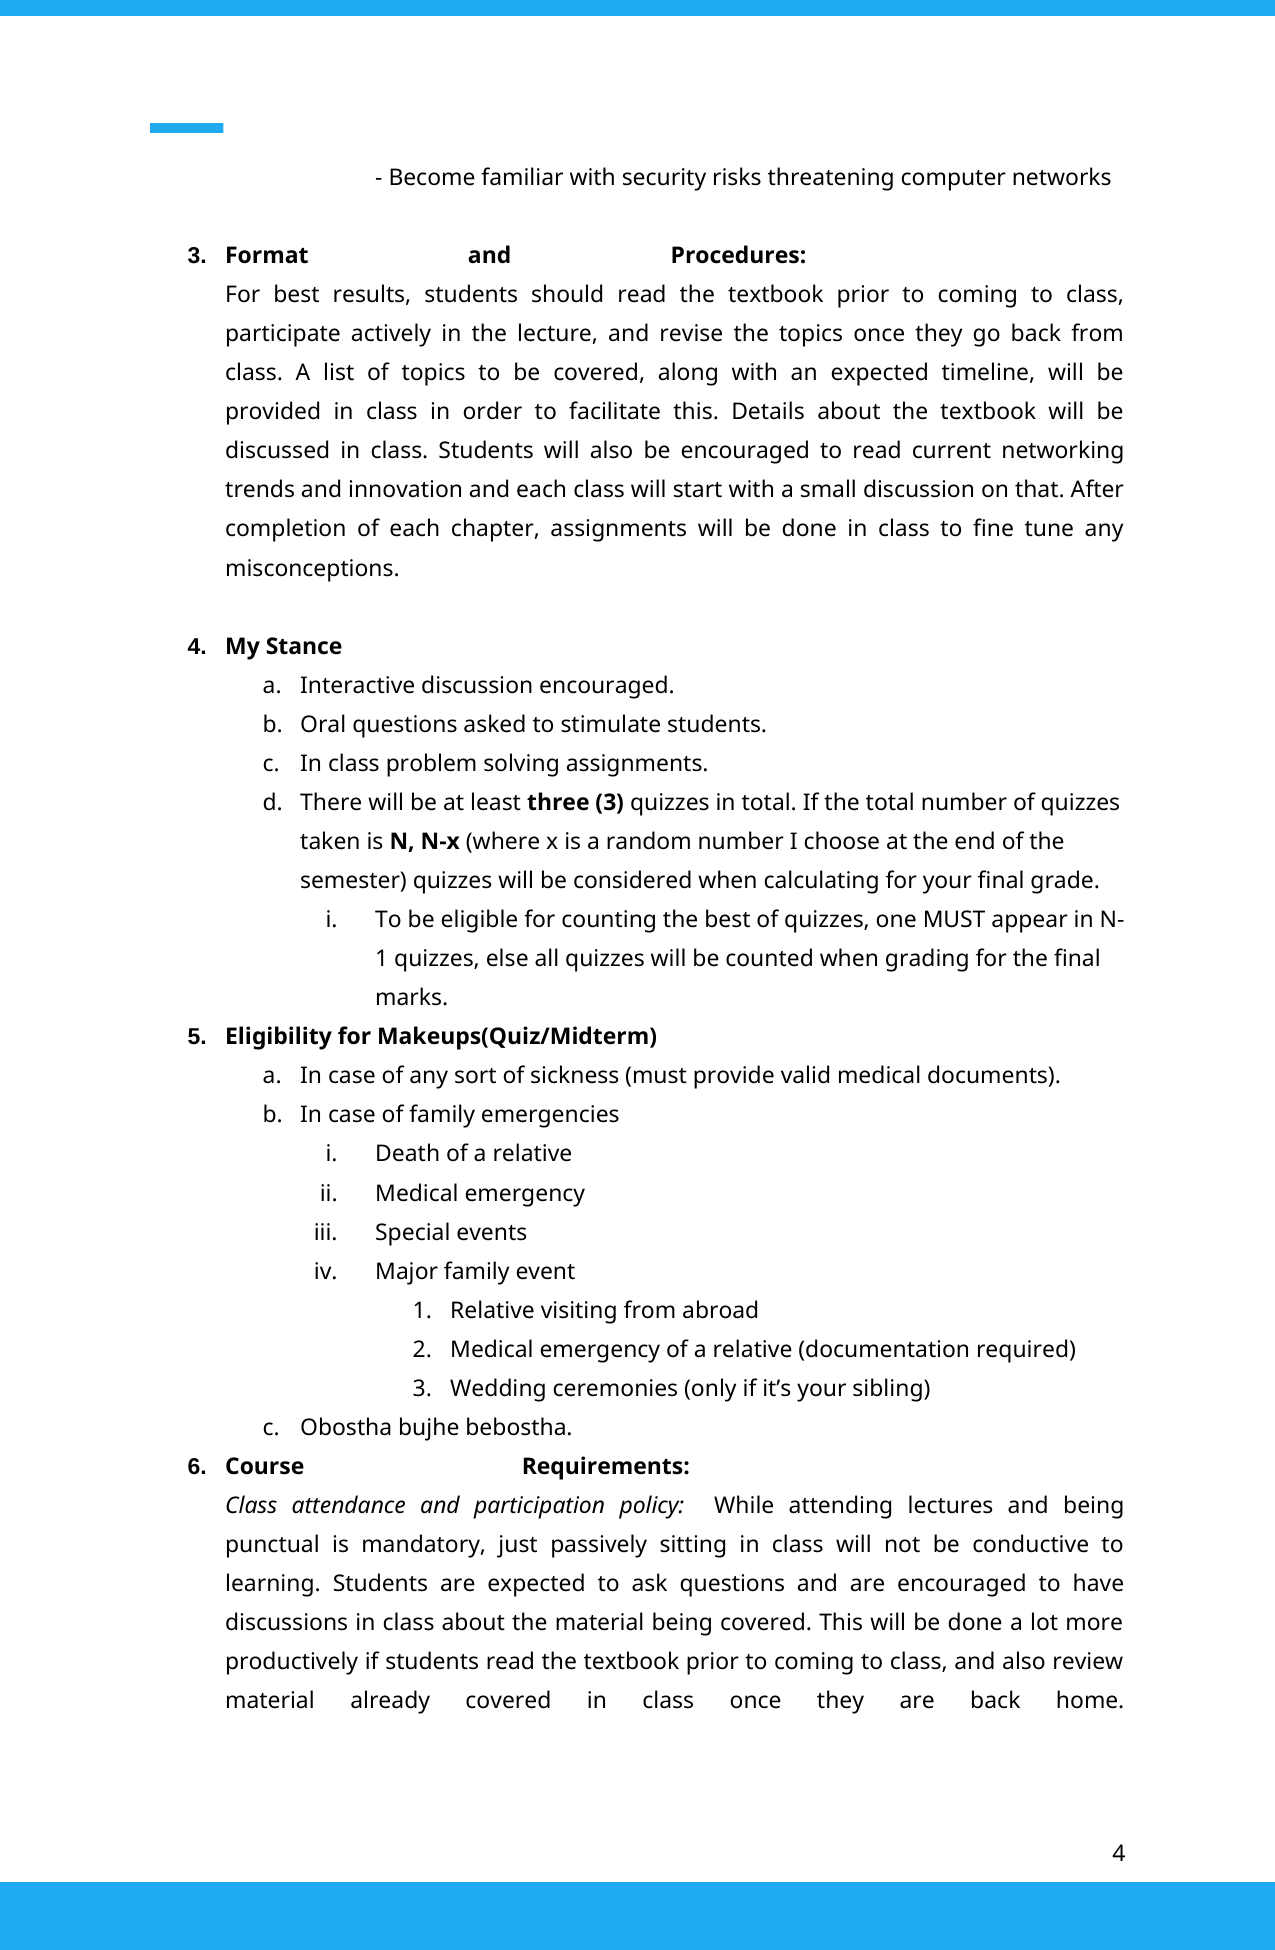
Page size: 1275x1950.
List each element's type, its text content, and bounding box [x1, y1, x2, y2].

picture [150, 123, 224, 133]
list In class problem solving assignments. [262, 747, 1125, 778]
list Death of a relative [337, 1137, 1125, 1169]
list Interactive discussion encouraged. [262, 669, 1125, 700]
list Oral questions asked to stimulate students. [262, 708, 1125, 739]
list Medical emergency [337, 1176, 1125, 1208]
list Relative visiting from abroad [412, 1294, 1125, 1325]
list Special events [337, 1216, 1125, 1247]
list In case of family emergencies [262, 1098, 1125, 1129]
list In case of any sort of sickness (must provide valid medical documents). [262, 1059, 1125, 1091]
list There will be at least three (3) quizzes in total. If the total number of quizzes taken is N, N-x (where x is a random number I choose at the end of the semester) quizzes will be considered when calculating for your final grade. [262, 786, 1125, 895]
list Wedding ceremonies (only if it’s your sibling) [412, 1372, 1125, 1403]
picture [0, 0, 1275, 16]
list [262, 161, 1125, 231]
list Format and Procedures: For best results, students should read the textbook prior to coming to class, participate actively in the lecture, and revise the topics once they go back from class. A list of topics to be covered, along with an expected timeline, will be provided in class in order to facilitate this. Details about the textbook will be discussed in class. Students will also be encouraged to read current networking trends and innovation and each class will start with a small discussion on that. After completion of each chapter, assignments will be done in class to fine tune any misconceptions. [187, 239, 1125, 622]
list To be eligible for counting the best of quizzes, one MUST appear in N-1 quizzes, else all quizzes will be counted when grading for the final marks. [337, 903, 1125, 1012]
list Medical emergency of a relative (documentation required) [412, 1333, 1125, 1364]
picture [0, 1882, 1275, 1950]
list Major family event [337, 1254, 1125, 1286]
list My Stance [187, 629, 1125, 661]
list Eligibility for Makeups(Quiz/Midterm) [187, 1020, 1125, 1051]
list Course Requirements: Class attendance and participation policy: While attending lectures and being punctual is mandatory, just passively sitting in class will not be conductive to learning. Students are expected to ask questions and are encouraged to have discussions in class about the material being covered. This will be done a lot more productively if students read the textbook prior to coming to class, and also review material already covered in class once they are back home. [187, 1450, 1125, 1754]
list Obostha bujhe bebostha. [262, 1411, 1125, 1442]
